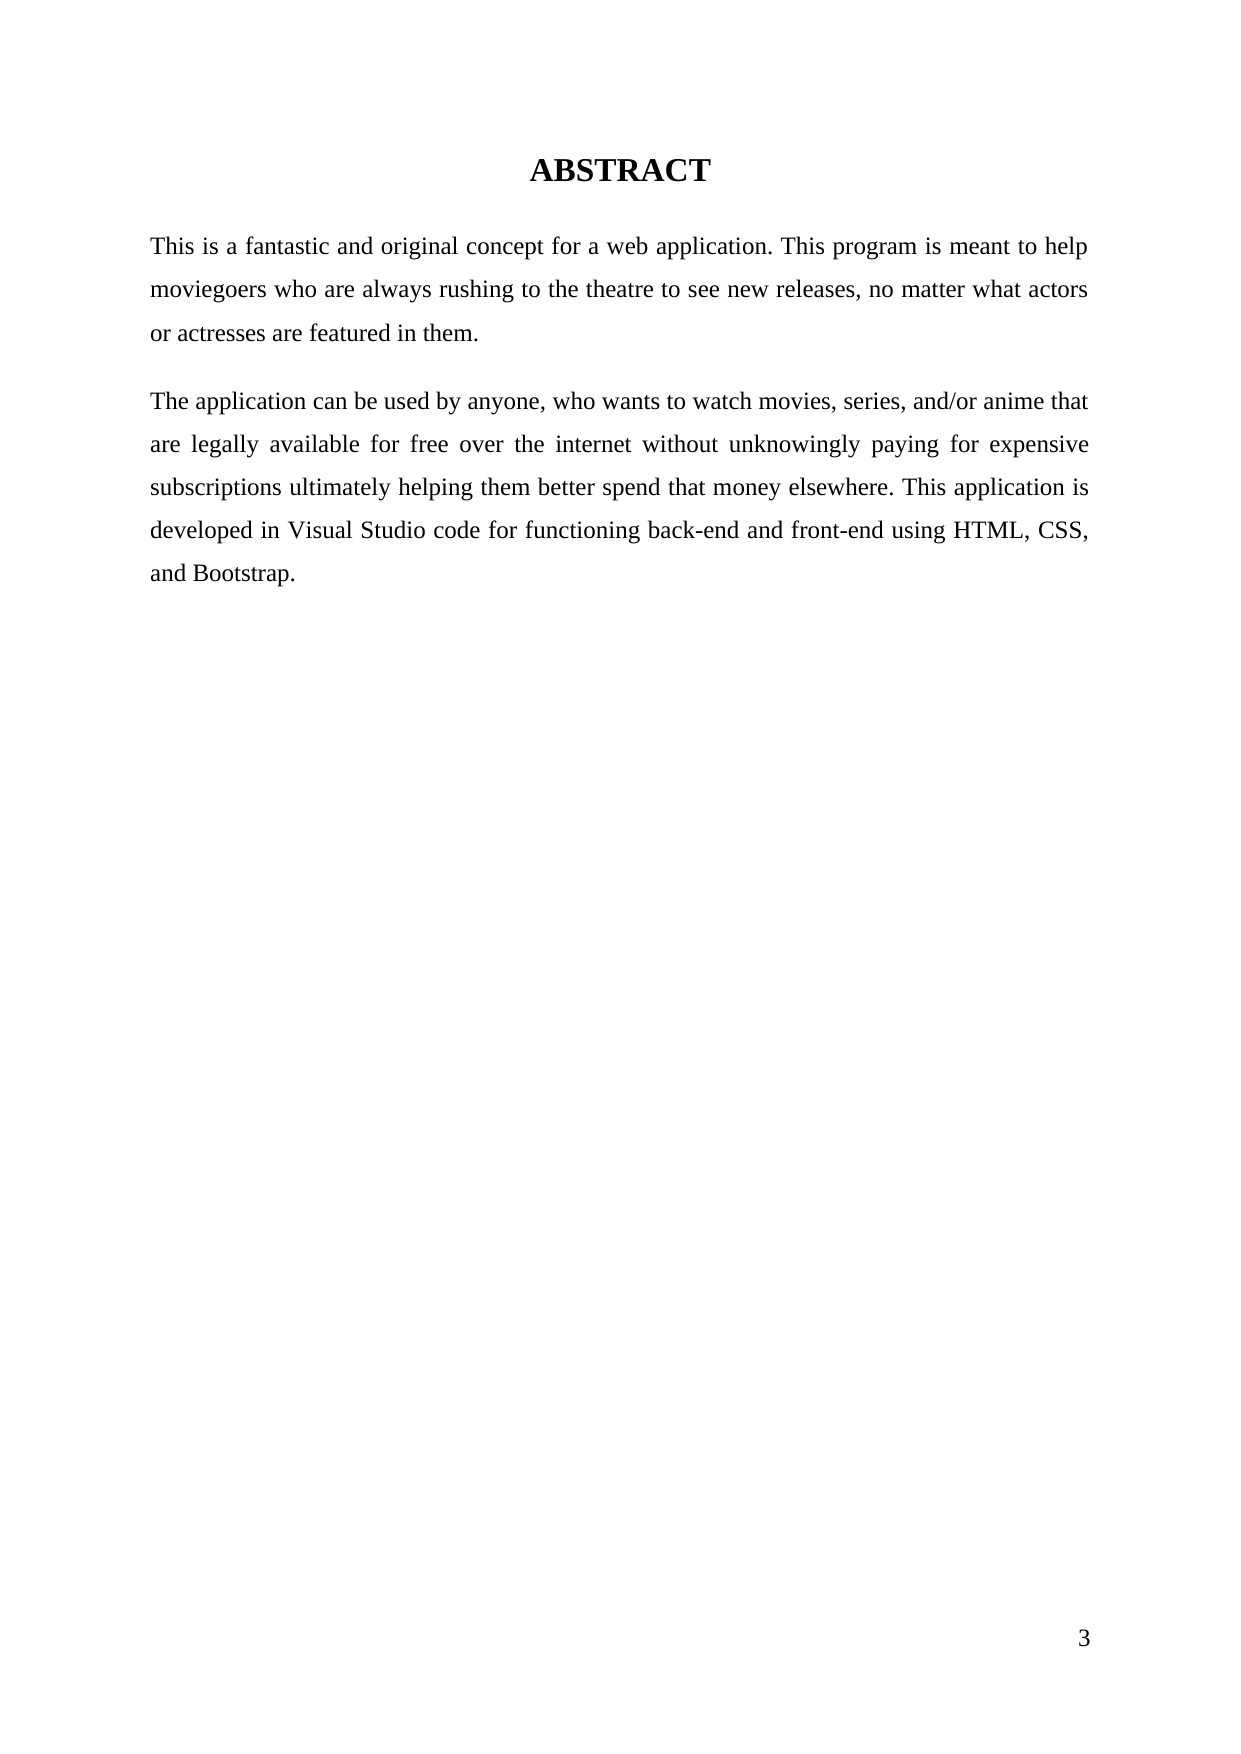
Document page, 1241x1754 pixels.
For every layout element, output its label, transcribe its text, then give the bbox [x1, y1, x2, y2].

text The application can be used by anyone, who wants to watch movies, series, and/or anime that are legally available for free over the internet without unknowingly paying for expensive subscriptions ultimately helping them better spend that money elsewhere. This application is developed in Visual Studio code for functioning back-end and front-end using HTML, CSS, and Bootstrap. [150, 386, 1090, 587]
text This is a fantastic and original concept for a web application. This program is meant to help moviegoers who are always rushing to the theatre to see new releases, no matter what actors or actresses are featured in them. [150, 231, 1090, 346]
text ABSTRACT [150, 150, 1090, 188]
